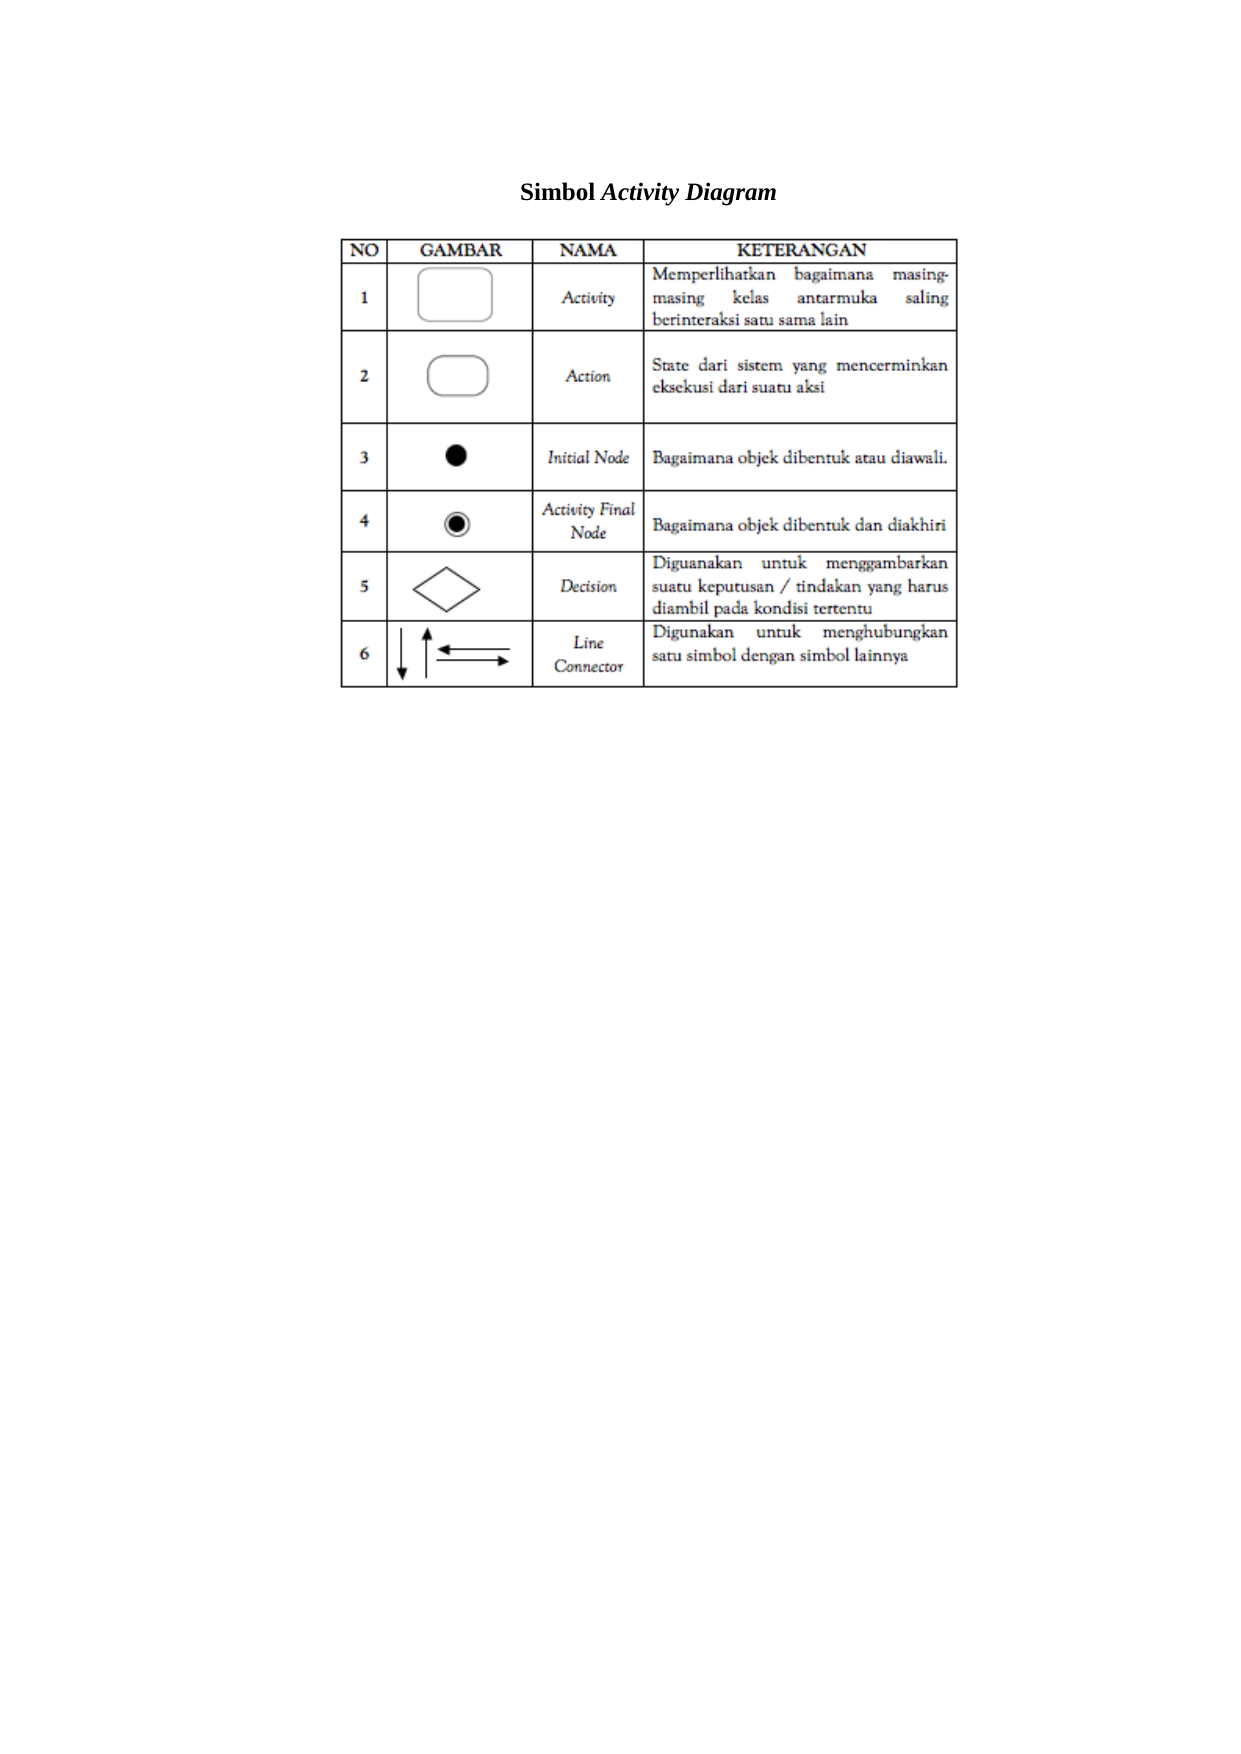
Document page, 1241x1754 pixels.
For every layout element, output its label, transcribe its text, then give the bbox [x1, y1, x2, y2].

picture [338, 237, 961, 691]
text Simbol Activity Diagram [236, 177, 1063, 206]
